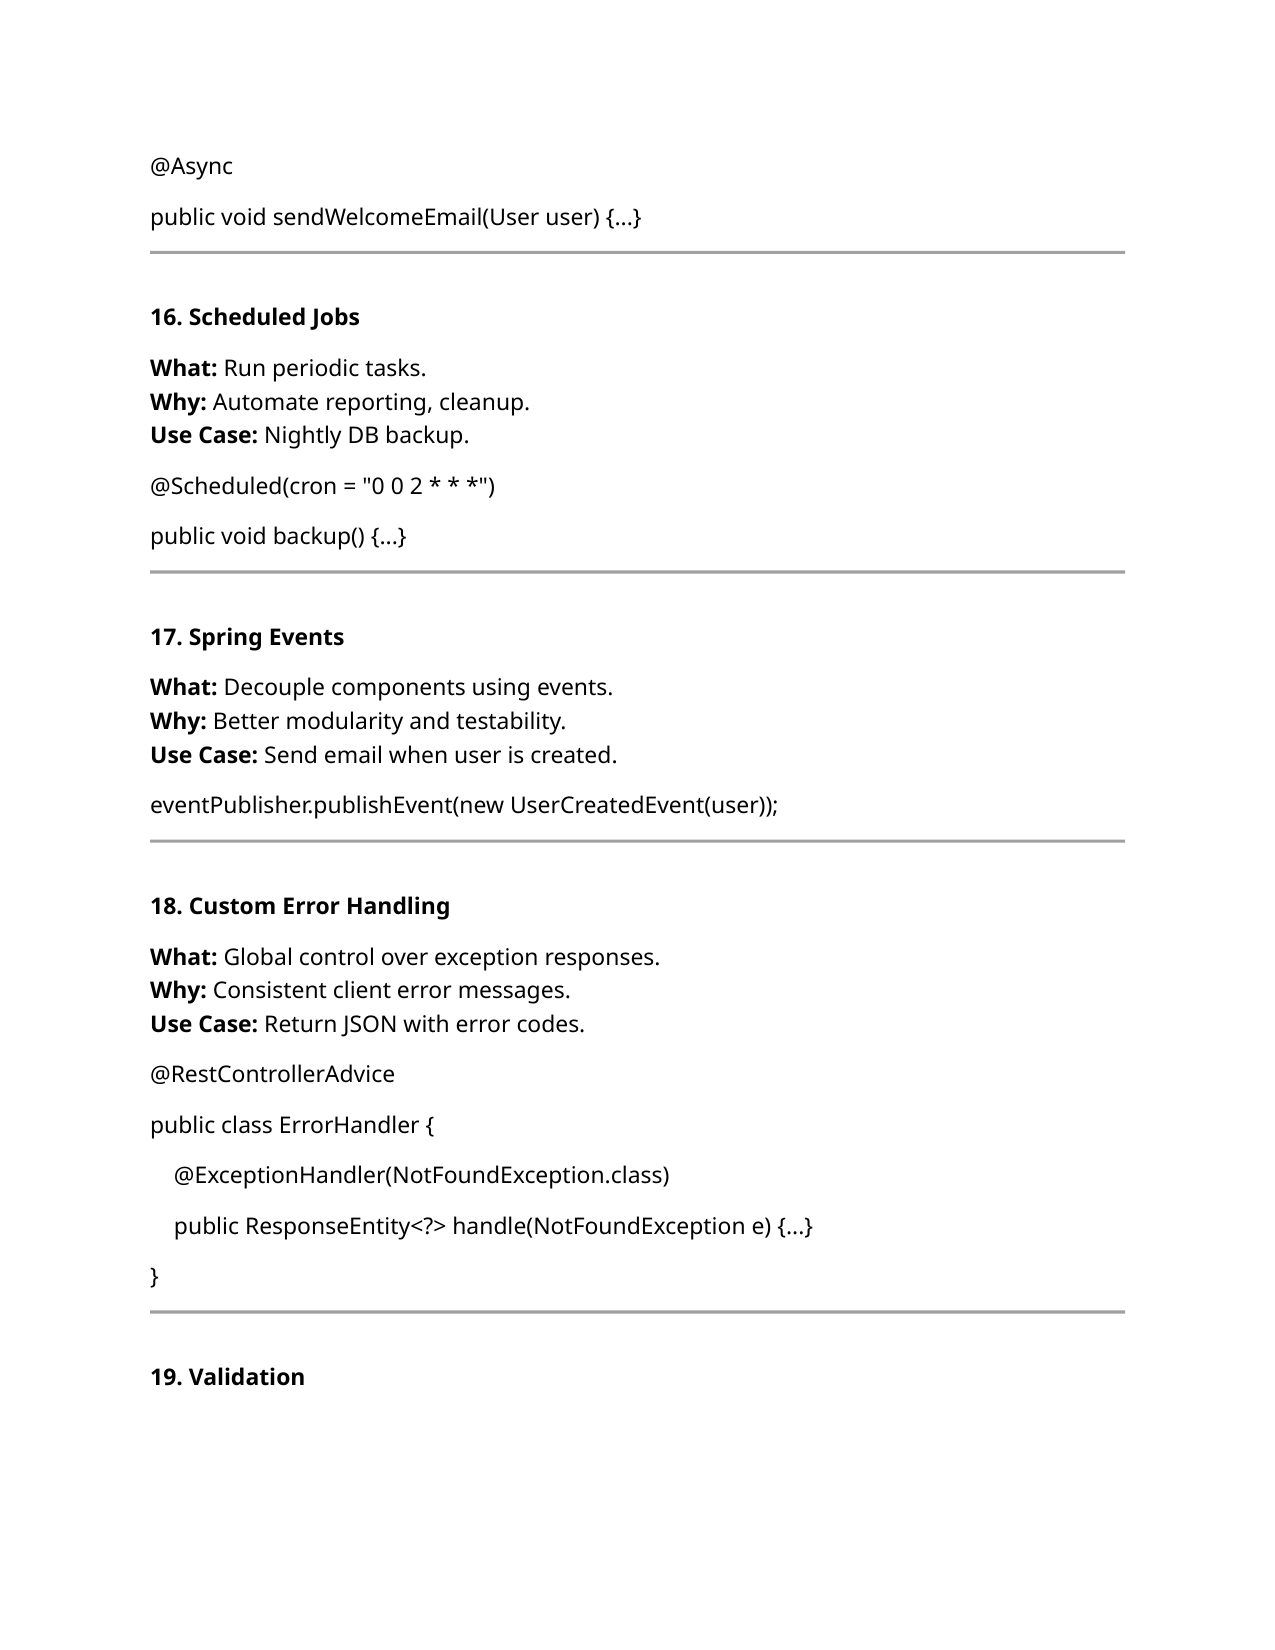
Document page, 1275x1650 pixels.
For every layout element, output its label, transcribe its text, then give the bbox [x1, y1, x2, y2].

text 16. Scheduled Jobs [150, 301, 1125, 332]
text @Scheduled(cron = "0 0 2 * * *") [150, 469, 1125, 501]
text public class ErrorHandler { [150, 1109, 1125, 1140]
text @RestControllerAdvice [150, 1058, 1125, 1089]
text public void sendWelcomeEmail(User user) {...} [150, 200, 1125, 232]
text 19. Validation [150, 1361, 1125, 1392]
text } [150, 1260, 1125, 1291]
text 17. Spring Events [150, 621, 1125, 652]
text What: Decouple components using events. Why: Better modularity and testability. Use Case: Send email when user is created. [150, 671, 1125, 770]
text eventPublisher.publishEvent(new UserCreatedEvent(user)); [150, 789, 1125, 820]
text public void backup() {...} [150, 520, 1125, 551]
text What: Run periodic tasks. Why: Automate reporting, cleanup. Use Case: Nightly DB backup. [150, 352, 1125, 450]
text What: Global control over exception responses. Why: Consistent client error messages. Use Case: Return JSON with error codes. [150, 940, 1125, 1039]
text public ResponseEntity<?> handle(NotFoundException e) {...} [150, 1209, 1125, 1241]
text @Async [150, 150, 1125, 181]
text @ExceptionHandler(NotFoundException.class) [150, 1159, 1125, 1190]
text 18. Custom Error Handling [150, 890, 1125, 921]
